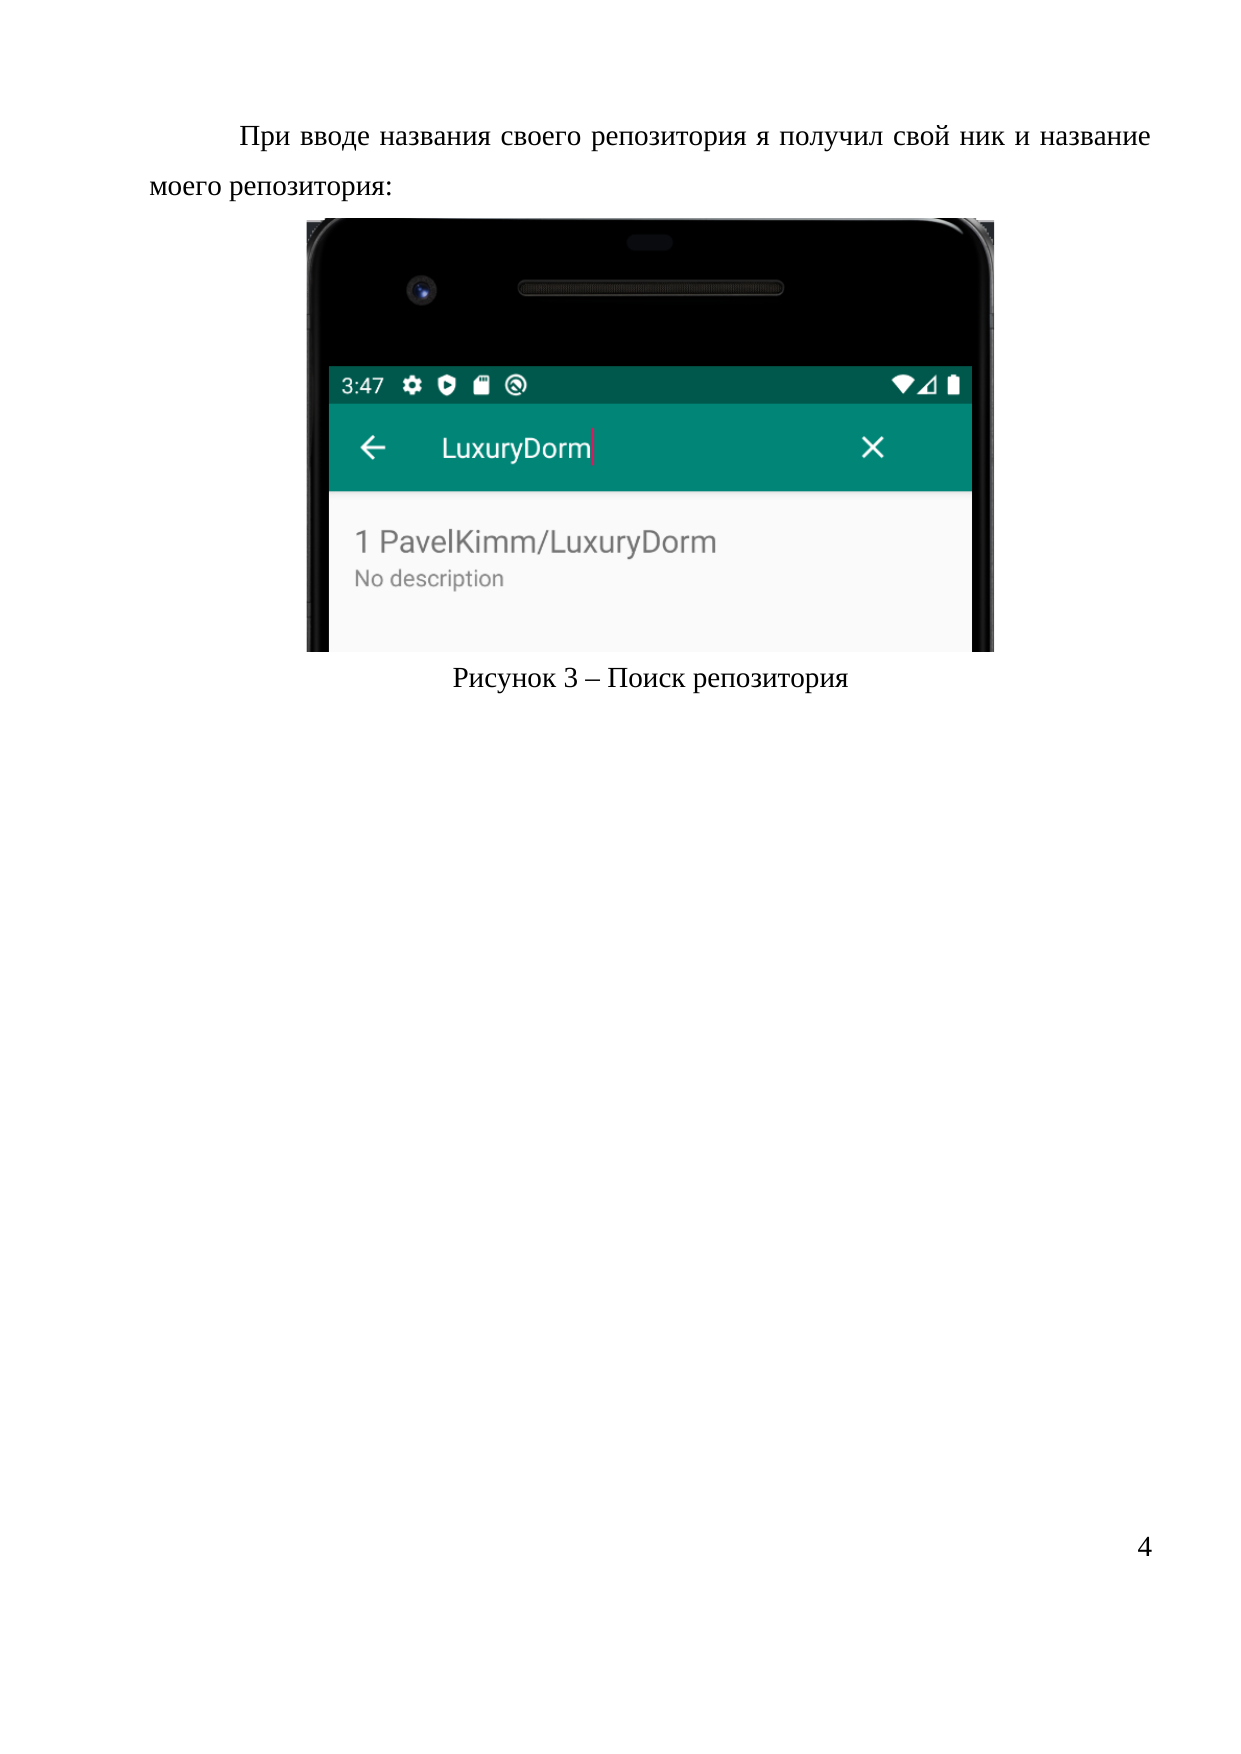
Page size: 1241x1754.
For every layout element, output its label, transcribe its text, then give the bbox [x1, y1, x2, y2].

text При вводе названия своего репозитория я получил свой ник и название моего репозитория: [149, 118, 1152, 202]
picture [306, 218, 995, 652]
text Рисунок 3 – Поиск репозитория [149, 660, 1152, 694]
